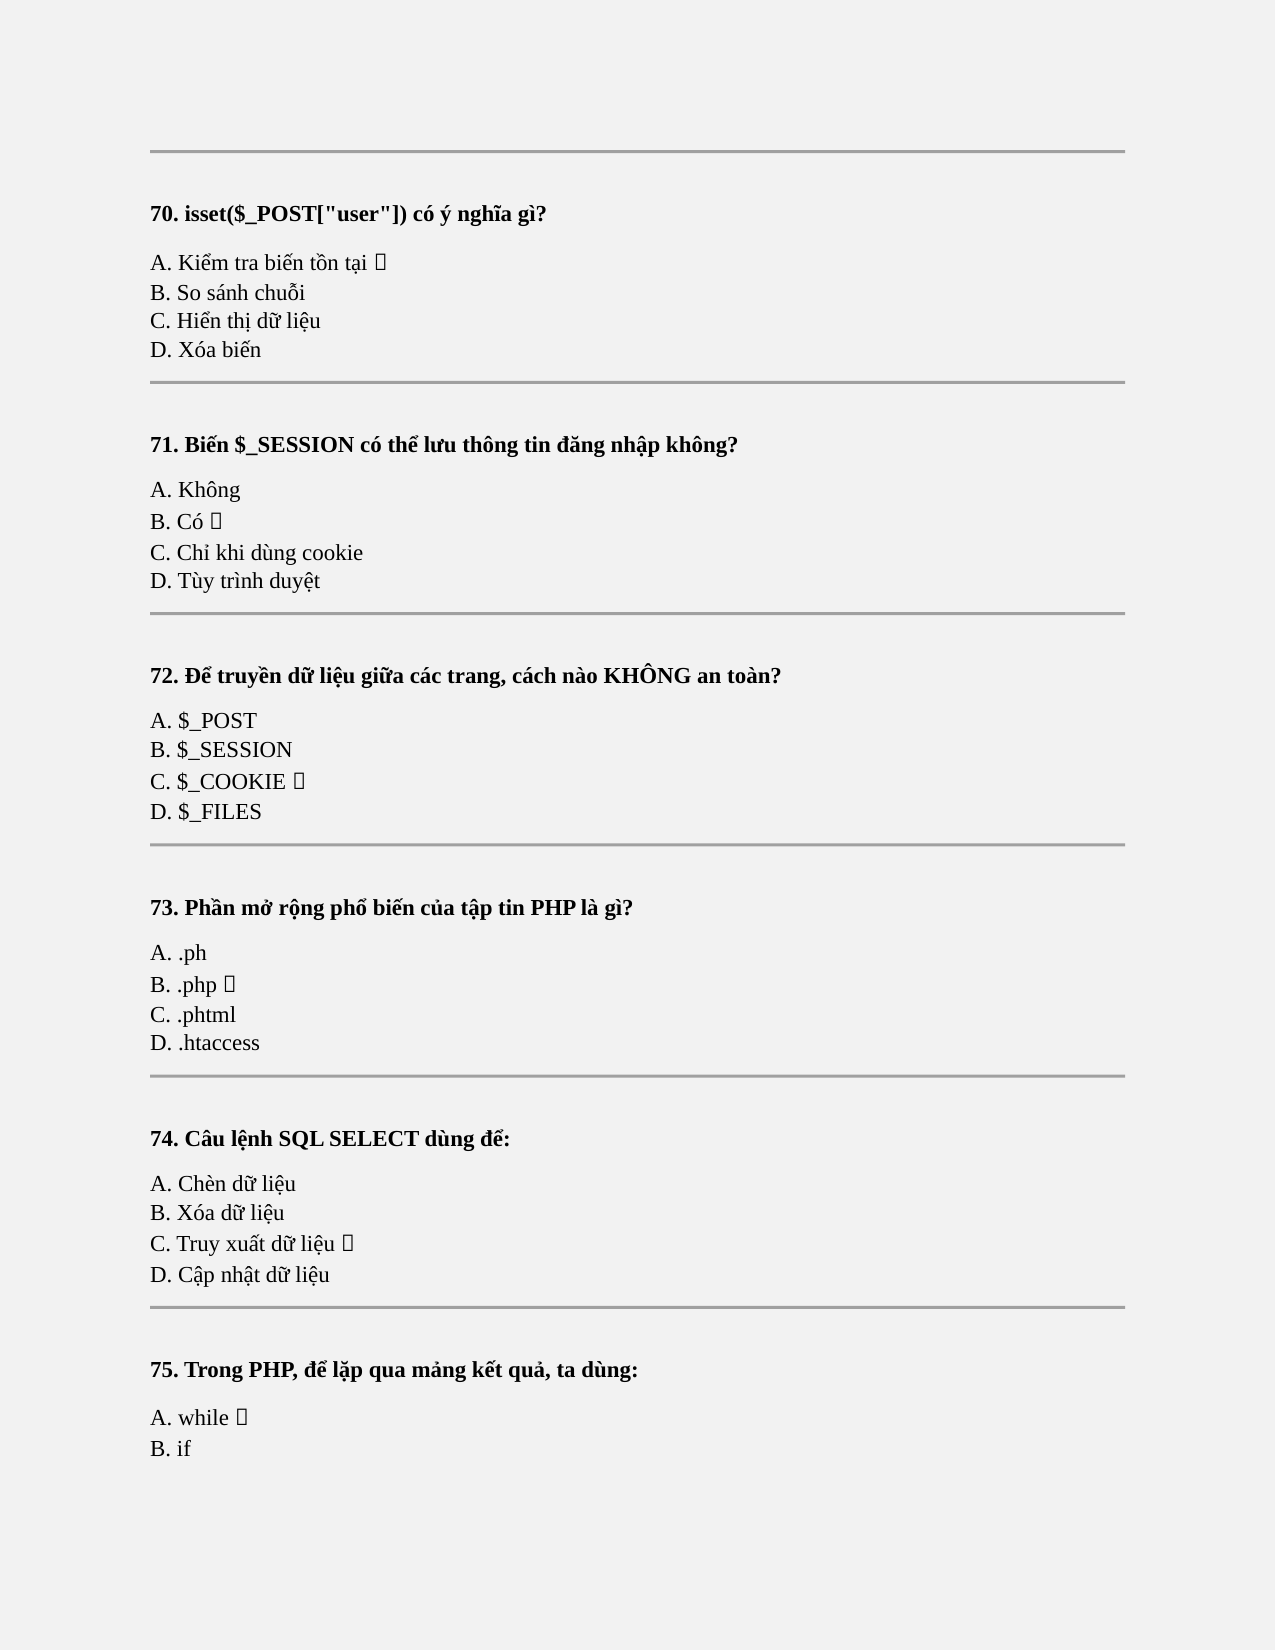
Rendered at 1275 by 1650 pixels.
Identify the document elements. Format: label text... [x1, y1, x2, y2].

text A. $_POST B. $_SESSION C. $_COOKIE ✅ D. $_FILES [150, 708, 1125, 824]
text A. Kiểm tra biến tồn tại ✅ B. So sánh chuỗi C. Hiển thị dữ liệu D. Xóa biến [150, 246, 1125, 362]
text 75. Trong PHP, để lặp qua mảng kết quả, ta dùng: [150, 1356, 1125, 1383]
text A. Không B. Có ✅ C. Chỉ khi dùng cookie D. Tùy trình duyệt [150, 476, 1125, 593]
text 72. Để truyền dữ liệu giữa các trang, cách nào KHÔNG an toàn? [150, 662, 1125, 689]
text A. Chèn dữ liệu B. Xóa dữ liệu C. Truy xuất dữ liệu ✅ D. Cập nhật dữ liệu [150, 1170, 1125, 1287]
text 74. Câu lệnh SQL SELECT dùng để: [150, 1125, 1125, 1151]
text 70. isset($_POST["user"]) có ý nghĩa gì? [150, 200, 1125, 227]
text 71. Biến $_SESSION có thể lưu thông tin đăng nhập không? [150, 431, 1125, 458]
text 73. Phần mở rộng phổ biến của tập tin PHP là gì? [150, 894, 1125, 920]
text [150, 1401, 1125, 1461]
text A. .ph B. .php ✅ C. .phtml D. .htaccess [150, 939, 1125, 1056]
